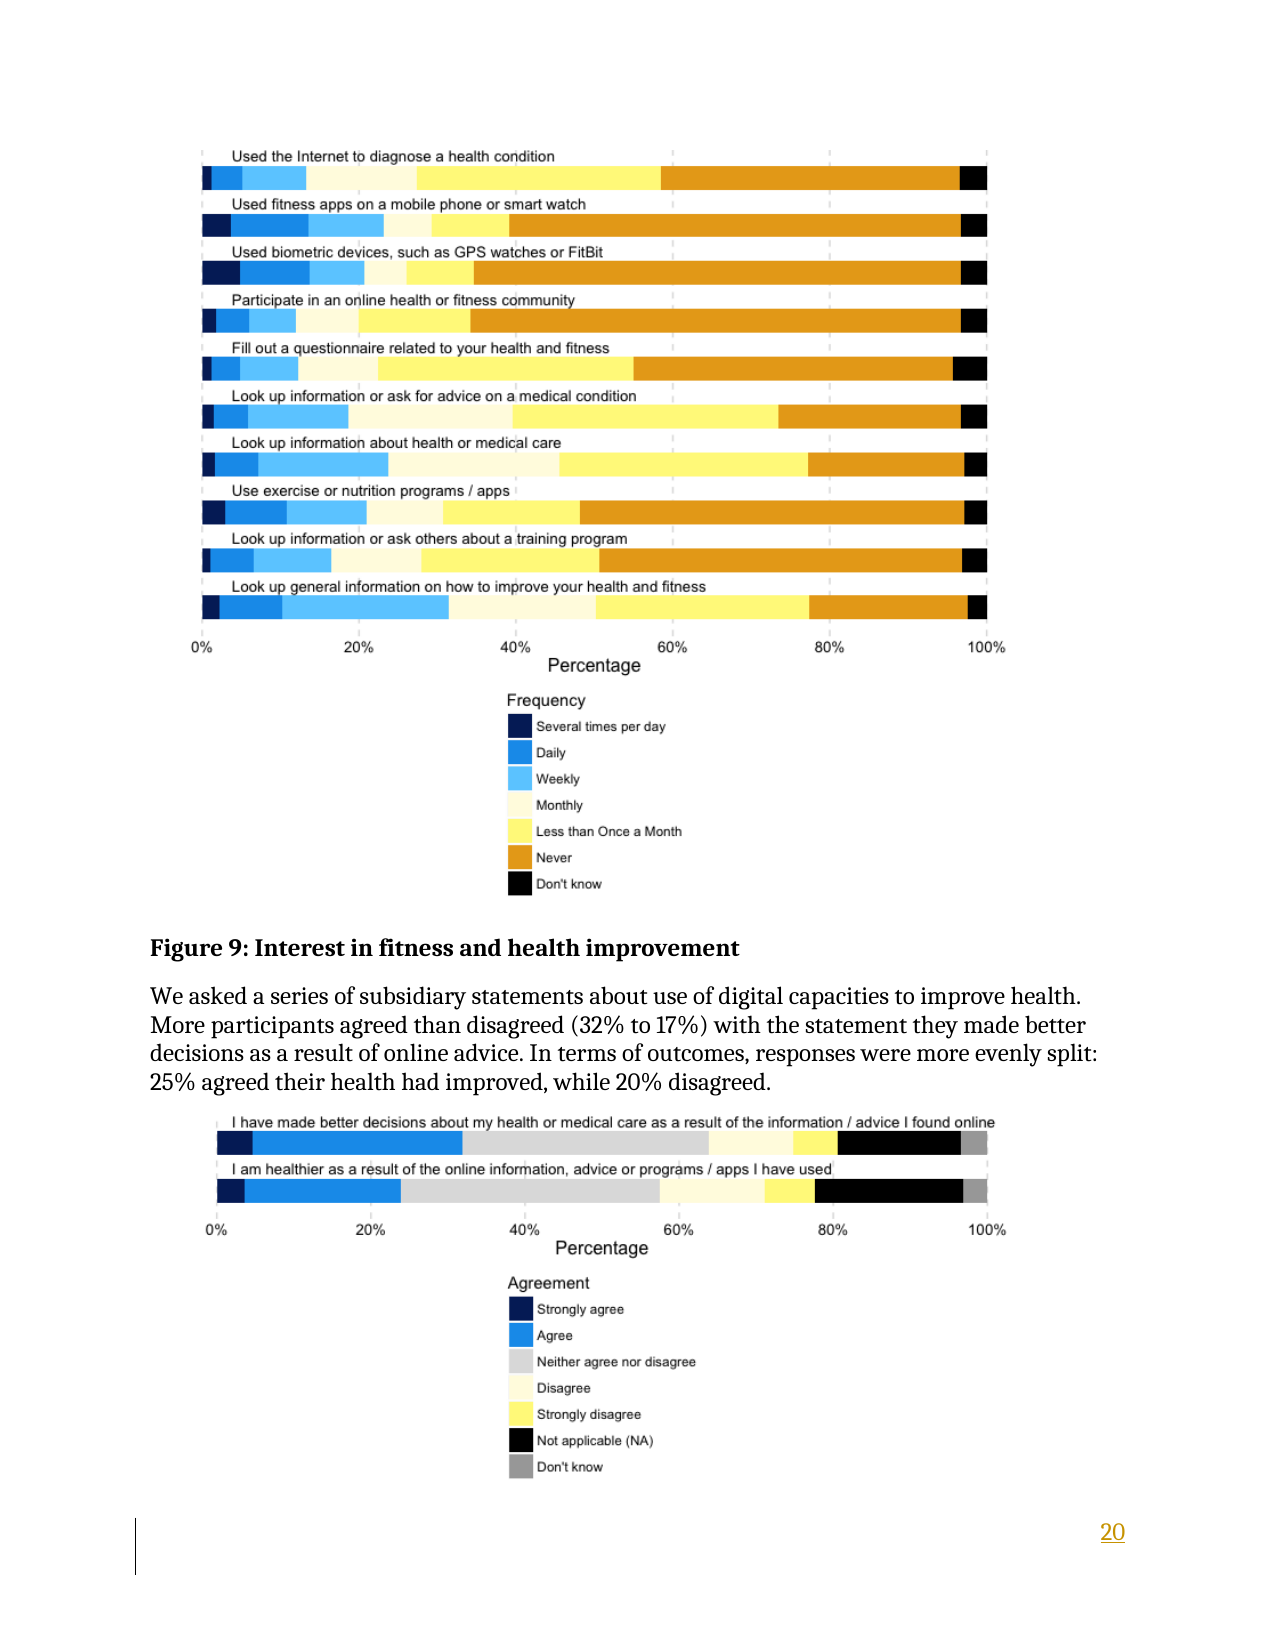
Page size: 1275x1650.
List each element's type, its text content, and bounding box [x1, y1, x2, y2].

text We asked a series of subsidiary statements about use of digital capacities to improve health. More participants agreed than disagreed (32% to 17%) with the statement they made better decisions as a result of online advice. In terms of outcomes, responses were more evenly split: 25% agreed their health had improved, while 20% disagreed. [150, 982, 1125, 1097]
text Figure 9: Interest in fitness and health improvement [150, 934, 1125, 963]
picture [150, 150, 1025, 916]
picture [150, 1115, 1025, 1499]
